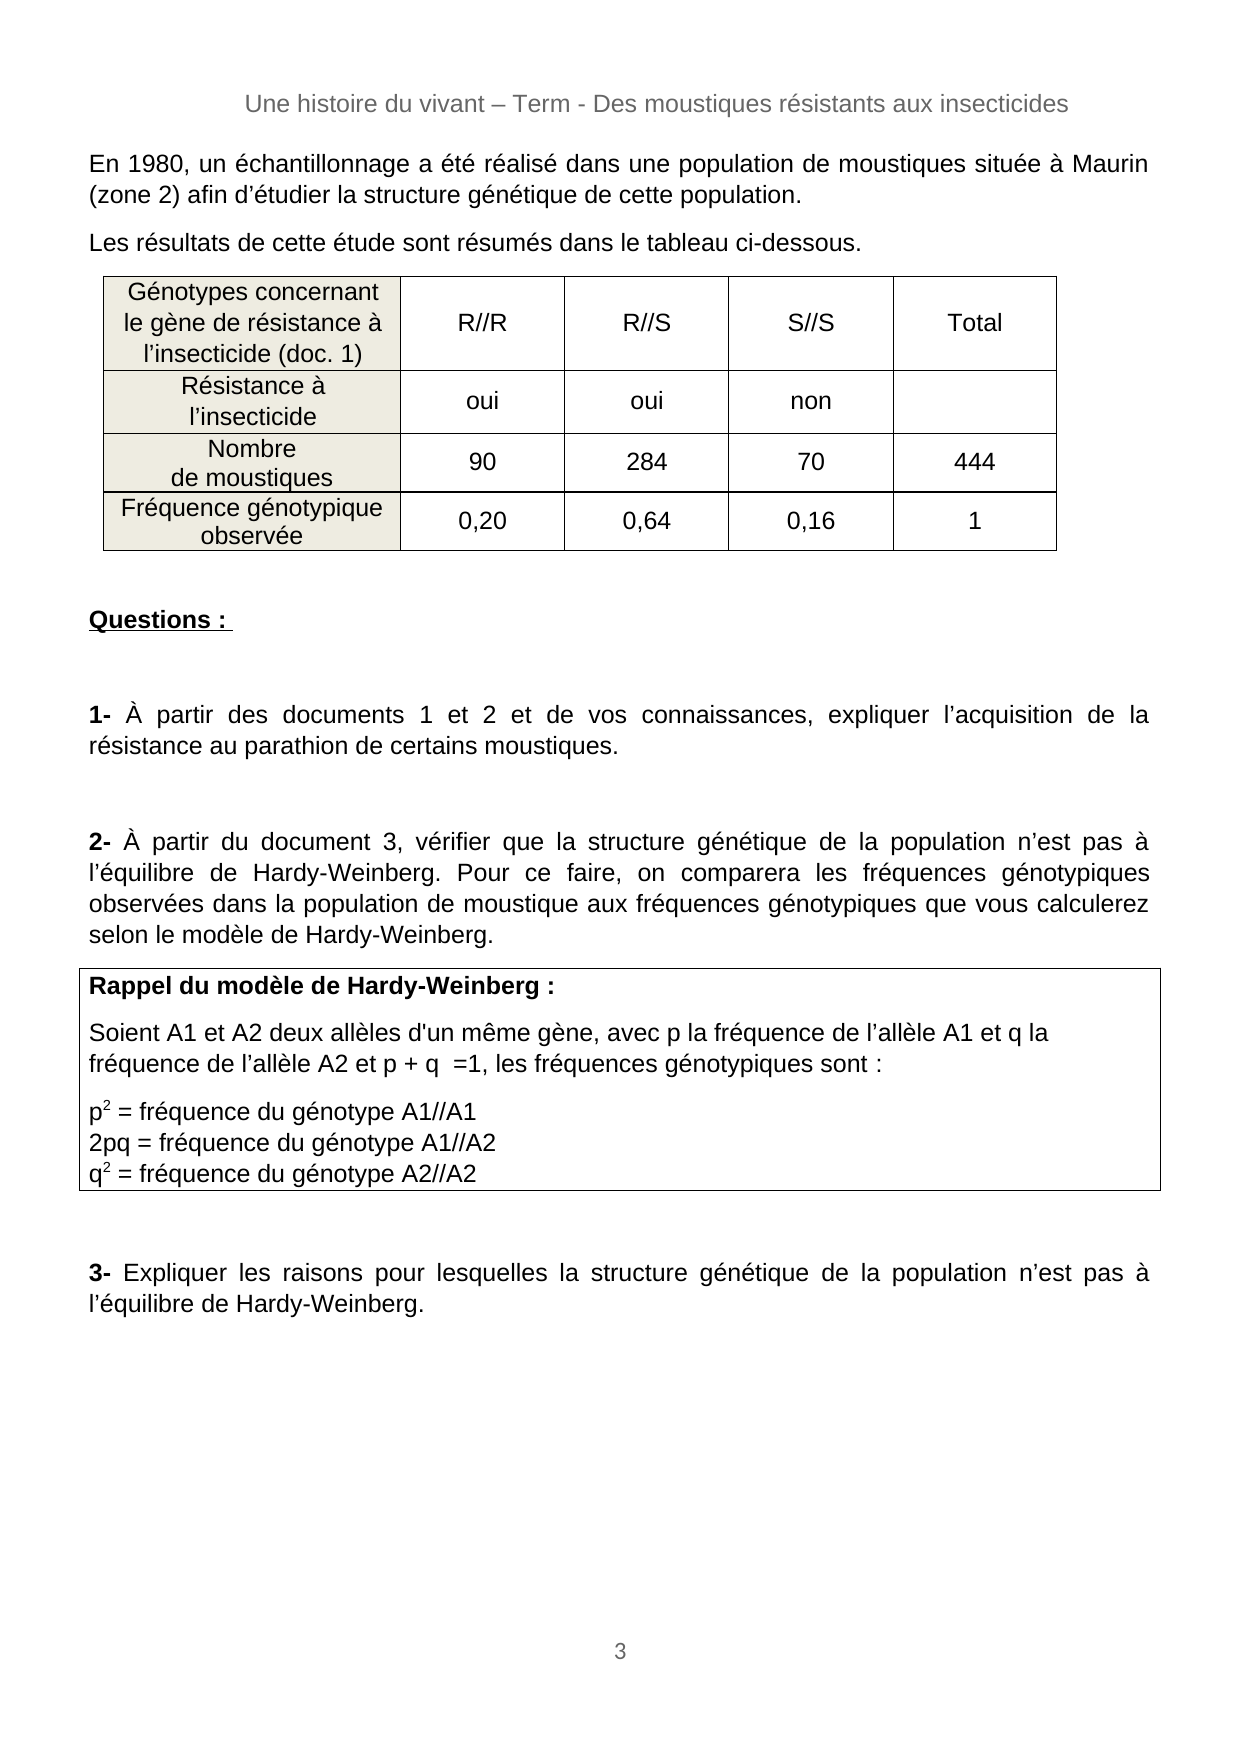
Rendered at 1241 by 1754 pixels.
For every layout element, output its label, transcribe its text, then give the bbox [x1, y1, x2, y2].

table_cell 0,64 [565, 493, 728, 550]
text Questions : [89, 605, 1152, 633]
table_header Total [894, 277, 1056, 370]
table_header R//R [401, 277, 564, 370]
text 3- Expliquer les raisons pour lesquelles la structure génétique de la population n’est pas à l’équilibre de Hardy-Weinberg. [89, 1258, 1152, 1317]
table_cell 0,16 [729, 493, 893, 550]
table_header Génotypes concernant le gène de résistance à l’insecticide (doc. 1) [104, 277, 400, 370]
text Les résultats de cette étude sont résumés dans le tableau ci-dessous. [89, 228, 1152, 257]
table_cell 90 [401, 434, 564, 491]
table_cell Nombre de moustiques [104, 434, 400, 491]
table_cell Fréquence génotypique observée [104, 493, 400, 550]
table_cell 70 [729, 434, 893, 491]
table_cell 0,20 [401, 493, 564, 550]
table_cell 444 [894, 434, 1056, 491]
table_cell Résistance à l’insecticide [104, 371, 400, 433]
table_cell oui [565, 371, 728, 433]
text Rappel du modèle de Hardy-Weinberg : [80, 969, 1160, 999]
table_cell non [729, 371, 893, 433]
table_cell oui [401, 371, 564, 433]
text 1- À partir des documents 1 et 2 et de vos connaissances, expliquer l’acquisition de la résistance au parathion de certains moustiques. [89, 700, 1152, 760]
text En 1980, un échantillonnage a été réalisé dans une population de moustiques située à Maurin (zone 2) afin d’étudier la structure génétique de cette population. [89, 149, 1152, 209]
text Soient A1 et A2 deux allèles d'un même gène, avec p la fréquence de l’allèle A1 et q la fréquence de l’allèle A2 et p + q =1, les fréquences génotypiques sont : [80, 1015, 1160, 1078]
table_cell [894, 371, 1056, 433]
text 2- À partir du document 3, vérifier que la structure génétique de la population n’est pas à l’équilibre de Hardy-Weinberg. Pour ce faire, on comparera les fréquences génotypiques observées dans la population de moustique aux fréquences génotypiques que vous calculerez selon le modèle de Hardy-Weinberg. [89, 827, 1152, 948]
table_cell 284 [565, 434, 728, 491]
table_cell 1 [894, 493, 1056, 550]
table_header R//S [565, 277, 728, 370]
text p2 = fréquence du génotype A1//A1 2pq = fréquence du génotype A1//A2 q2 = fréquence du génotype A2//A2 [80, 1094, 1160, 1190]
table_header S//S [729, 277, 893, 370]
